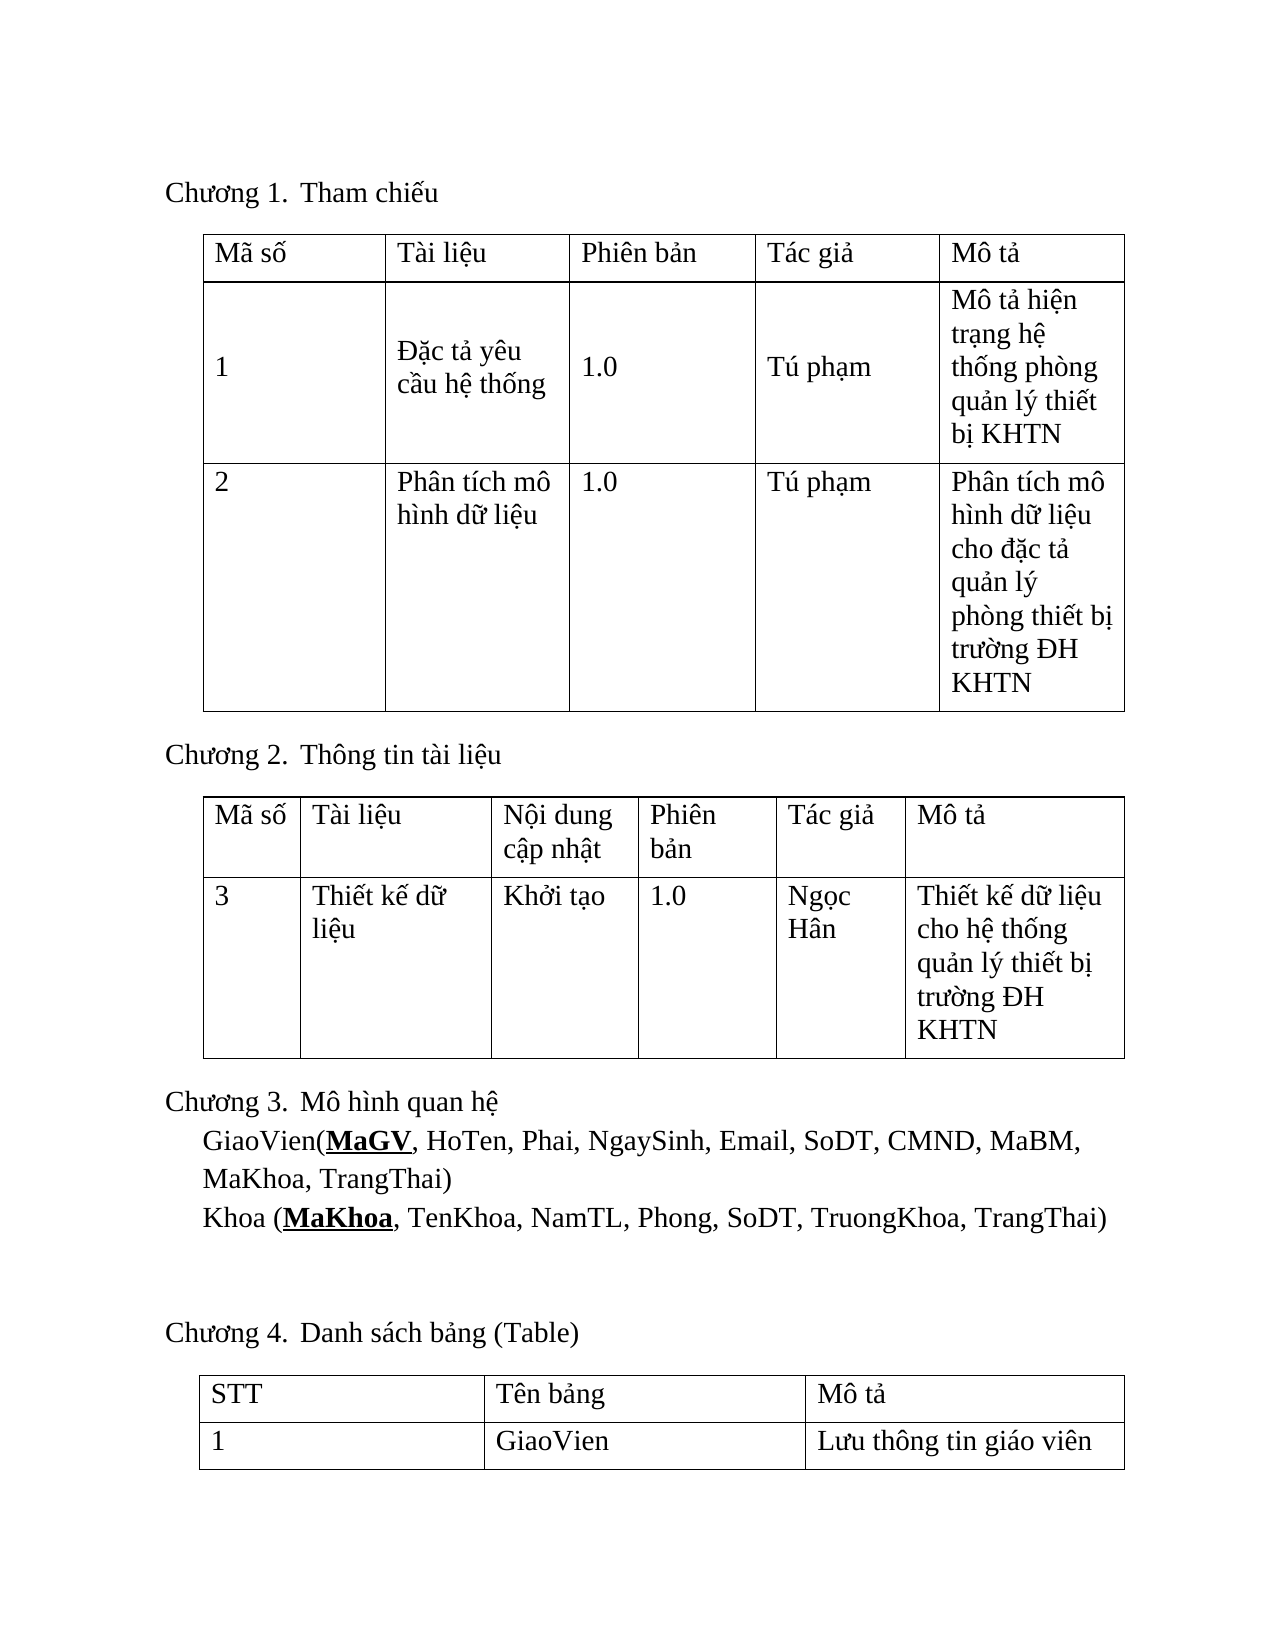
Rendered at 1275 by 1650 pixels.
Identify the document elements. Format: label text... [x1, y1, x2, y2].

title Khoa (MaKhoa, TenKhoa, NamTL, Phong, SoDT, TruongKhoa, TrangThai) [202, 1200, 1125, 1272]
table_cell Phân tích mô hình dữ liệu [386, 464, 569, 711]
title Danh sách bảng (Table) [165, 1316, 1125, 1349]
table_cell Đặc tả yêu cầu hệ thống [386, 283, 569, 463]
table_cell 1.0 [570, 464, 755, 711]
table_header Mã số [204, 235, 385, 281]
table_header Tác giả [756, 235, 939, 281]
table_header Phiên bản [639, 798, 776, 877]
table_header Mô tả [940, 235, 1124, 281]
title Tham chiếu [165, 175, 1125, 208]
table_header Tài liệu [386, 235, 569, 281]
table_cell 3 [204, 878, 300, 1058]
table_cell Mô tả hiện trạng hệ thống phòng quản lý thiết bị KHTN [940, 283, 1124, 463]
table_cell Khởi tạo [492, 878, 638, 1058]
table_cell 2 [204, 464, 385, 711]
table_cell Tú phạm [756, 283, 939, 463]
table_cell Tú phạm [756, 464, 939, 711]
table_header Mô tả [906, 798, 1124, 877]
table_cell Lưu thông tin giáo viên [806, 1423, 1124, 1469]
table_header Mô tả [806, 1376, 1124, 1422]
title Thông tin tài liệu [165, 737, 1125, 771]
table_header Tài liệu [301, 798, 491, 877]
table_cell 1 [200, 1423, 484, 1469]
table_header Nội dung cập nhật [492, 798, 638, 877]
table_cell 1 [204, 283, 385, 463]
table_cell Thiết kế dữ liệu [301, 878, 491, 1058]
table_header Tác giả [777, 798, 905, 877]
table_header Phiên bản [570, 235, 755, 281]
table_cell GiaoVien [485, 1423, 805, 1469]
title Mô hình quan hệ [165, 1084, 1125, 1118]
table_cell Phân tích mô hình dữ liệu cho đặc tả quản lý phòng thiết bị trường ĐH KHTN [940, 464, 1124, 711]
table_header Tên bảng [485, 1376, 805, 1422]
table_header STT [200, 1376, 484, 1422]
title GiaoVien(MaGV, HoTen, Phai, NgaySinh, Email, SoDT, CMND, MaBM, MaKhoa, TrangThai) [202, 1123, 1125, 1195]
table_header Mã số [204, 798, 300, 877]
table_cell 1.0 [639, 878, 776, 1058]
table_cell Thiết kế dữ liệu cho hệ thống quản lý thiết bị trường ĐH KHTN [906, 878, 1124, 1058]
table_cell Ngọc Hân [777, 878, 905, 1058]
table_cell 1.0 [570, 283, 755, 463]
